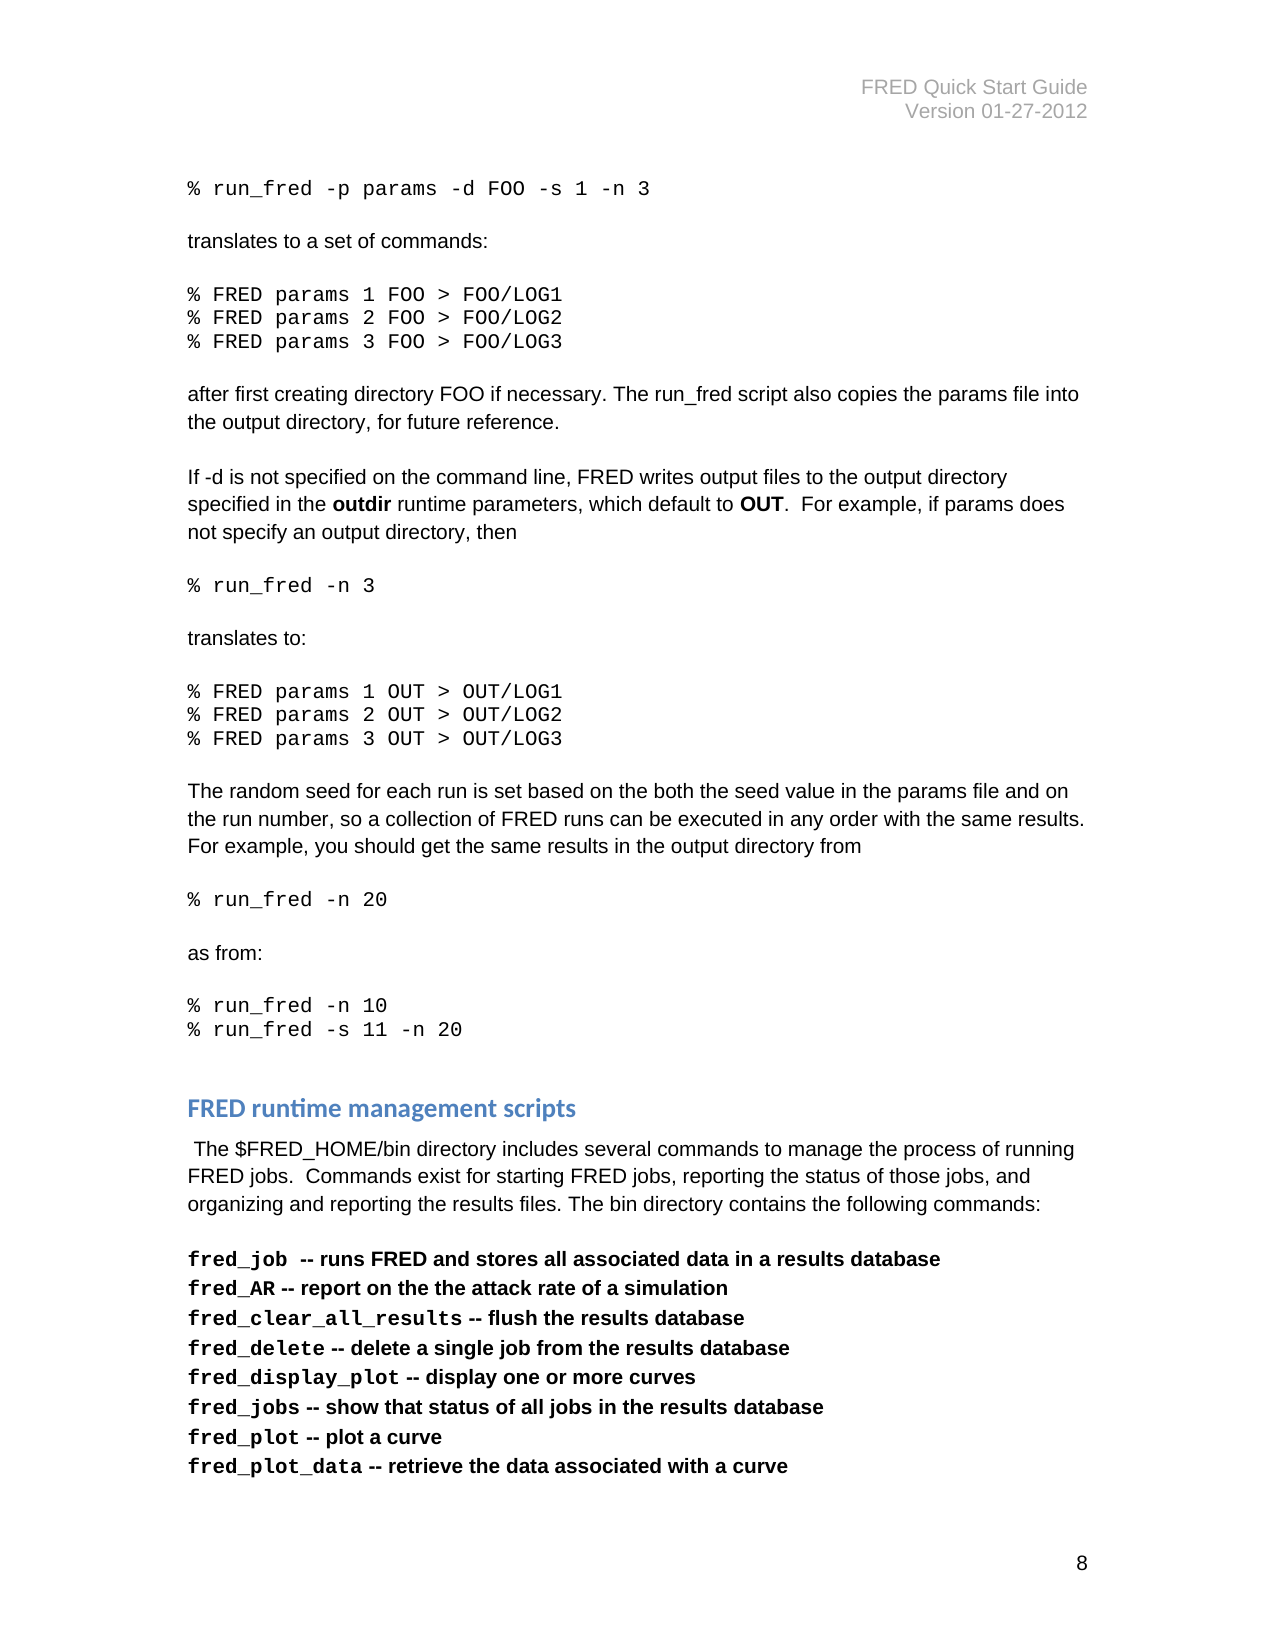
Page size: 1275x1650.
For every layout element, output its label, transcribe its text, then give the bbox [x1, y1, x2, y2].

text fred_jobs -- show that status of all jobs in the results database [187, 1395, 1087, 1421]
text % FRED params 2 FOO > FOO/LOG2 [187, 307, 1087, 331]
text % run_fred -s 11 -n 20 [187, 1019, 1087, 1043]
text If -d is not specified on the command line, FRED writes output files to the output directory specified in the outdir runtime parameters, which default to OUT. For example, if params does not specify an output directory, then [187, 464, 1087, 543]
text % FRED params 3 OUT > OUT/LOG3 [187, 728, 1087, 752]
text % FRED params 1 OUT > OUT/LOG1 [187, 681, 1087, 704]
text % run_fred -n 10 [187, 995, 1087, 1019]
text as from: [187, 940, 1087, 964]
subtitle FRED runtime management scripts [187, 1091, 1087, 1124]
text The random seed for each run is set based on the both the seed value in the params file and on the run number, so a collection of FRED runs can be executed in any order with the same results. For example, you should get the same results in the output directory from [187, 779, 1087, 858]
text % run_fred -n 3 [187, 574, 1087, 598]
text % run_fred -n 20 [187, 889, 1087, 913]
text fred_clear_all_results -- flush the results database [187, 1306, 1087, 1332]
text translates to: [187, 626, 1087, 650]
text fred_plot -- plot a curve [187, 1424, 1087, 1450]
text fred_display_plot -- display one or more curves [187, 1365, 1087, 1391]
text fred_delete -- delete a single job from the results database [187, 1336, 1087, 1361]
text translates to a set of commands: [187, 229, 1087, 253]
text fred_AR -- report on the the attack rate of a simulation [187, 1276, 1087, 1302]
text % FRED params 1 FOO > FOO/LOG1 [187, 284, 1087, 307]
text % FRED params 3 FOO > FOO/LOG3 [187, 331, 1087, 354]
text The $FRED_HOME/bin directory includes several commands to manage the process of running FRED jobs. Commands exist for starting FRED jobs, reporting the status of those jobs, and organizing and reporting the results files. The bin directory contains the following commands: [187, 1136, 1087, 1215]
text fred_plot_data -- retrieve the data associated with a curve [187, 1454, 1087, 1480]
text after first creating directory FOO if necessary. The run_fred script also copies the params file into the output directory, for future reference. [187, 382, 1087, 433]
text % FRED params 2 OUT > OUT/LOG2 [187, 704, 1087, 728]
text % run_fred -p params -d FOO -s 1 -n 3 [187, 177, 1087, 201]
text fred_job -- runs FRED and stores all associated data in a results database [187, 1246, 1087, 1272]
